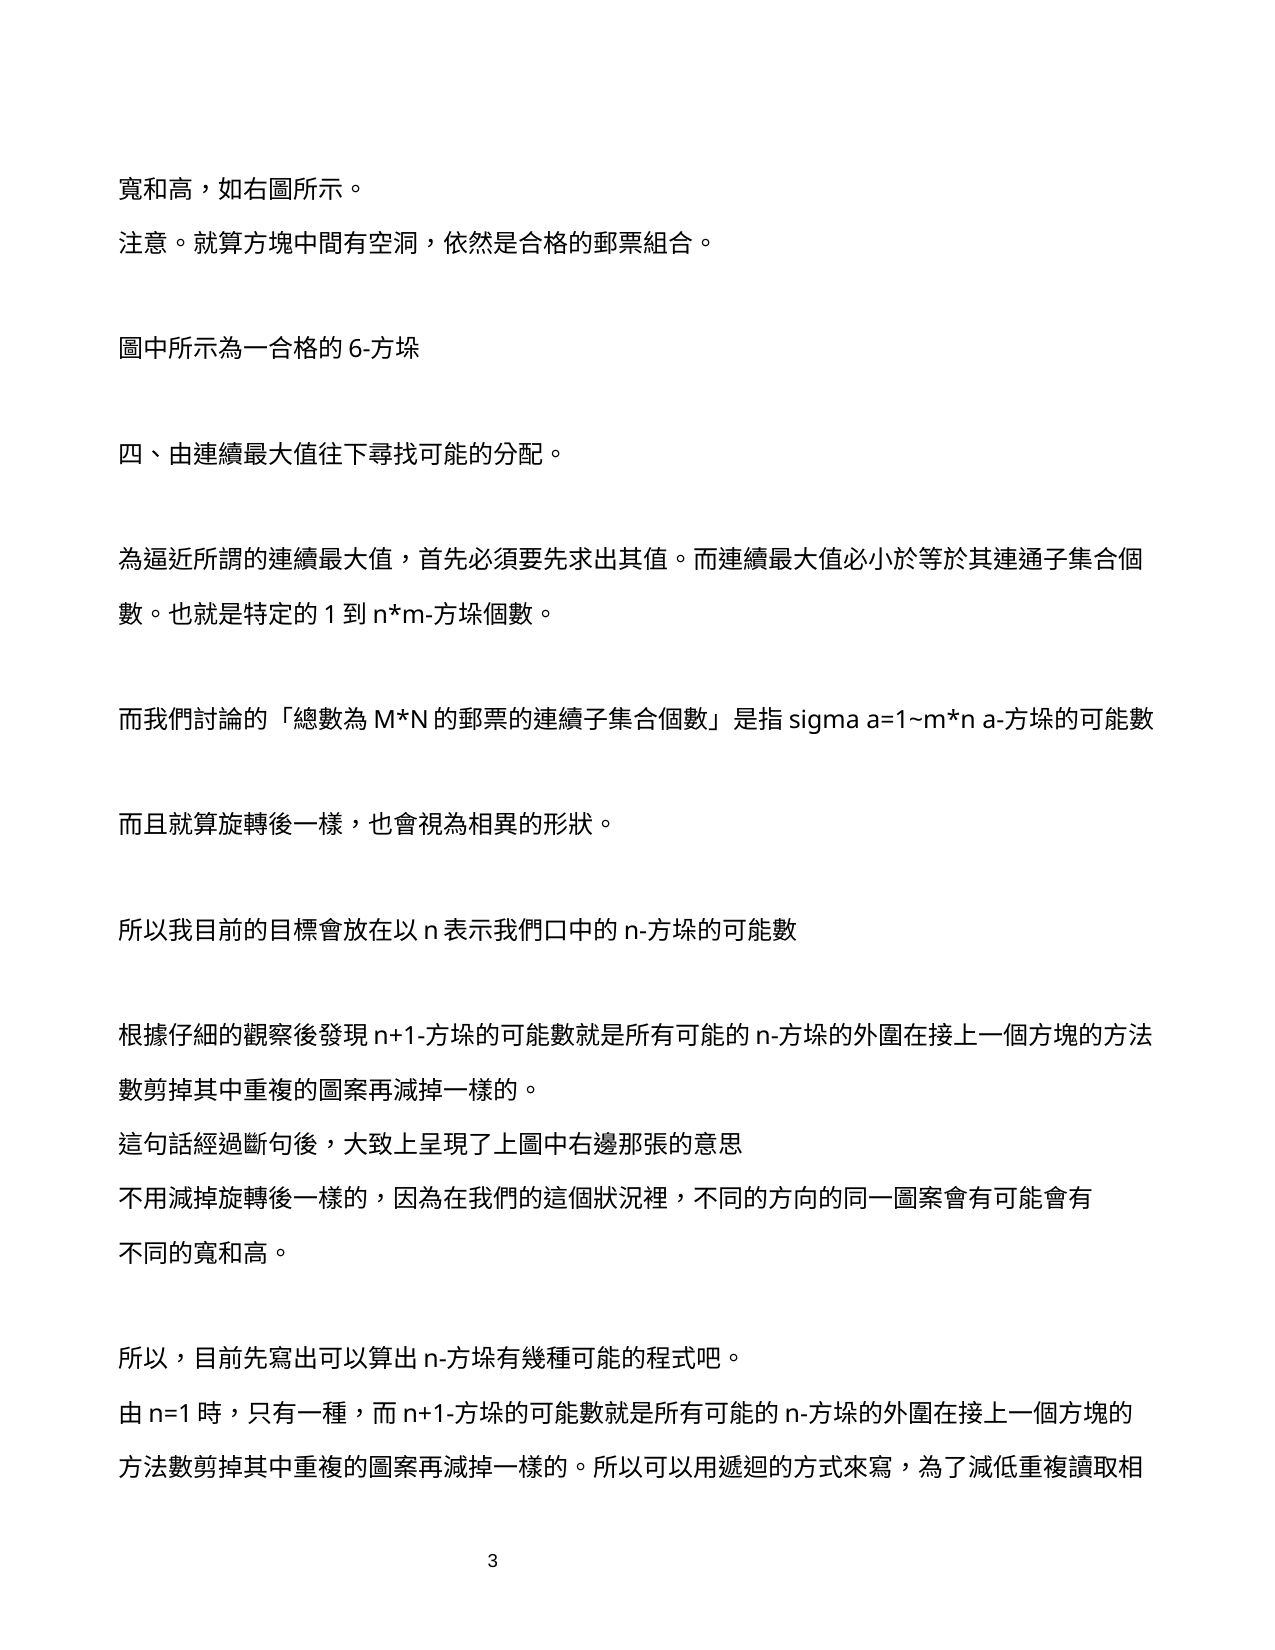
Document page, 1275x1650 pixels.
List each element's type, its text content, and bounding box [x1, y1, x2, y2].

text 而我們討論的「總數為M*N的郵票的連續子集合個數」是指sigma a=1~m*n a-方垛的可能數 [118, 699, 1157, 736]
text 這句話經過斷句後，大致上呈現了上圖中右邊那張的意思 [118, 1124, 1157, 1161]
text 所以我目前的目標會放在以n表示我們口中的n-方垛的可能數 [118, 910, 1157, 947]
text 圖中所示為一合格的6-方垛 [118, 329, 1157, 365]
text 所以，目前先寫出可以算出n-方垛有幾種可能的程式吧。 [118, 1339, 1157, 1375]
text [118, 1393, 1157, 1484]
text 不用減掉旋轉後一樣的，因為在我們的這個狀況裡，不同的方向的同一圖案會有可能會有 [118, 1179, 1157, 1215]
text 注意。就算方塊中間有空洞，依然是合格的郵票組合。 [118, 223, 1157, 260]
text 不同的寬和高。 [118, 1233, 1157, 1269]
text 寬和高，如右圖所示。 [118, 169, 1157, 205]
text 根據仔細的觀察後發現n+1-方垛的可能數就是所有可能的n-方垛的外圍在接上一個方塊的方法數剪掉其中重複的圖案再減掉一樣的。 [118, 1016, 1157, 1106]
list 四、由連續最大值往下尋找可能的分配。 [118, 434, 1157, 471]
list 為逼近所謂的連續最大值，首先必須要先求出其值。而連續最大值必小於等於其連通子集合個數。也就是特定的1到n*m-方垛個數。 [118, 540, 1157, 630]
text 而且就算旋轉後一樣，也會視為相異的形狀。 [118, 805, 1157, 841]
